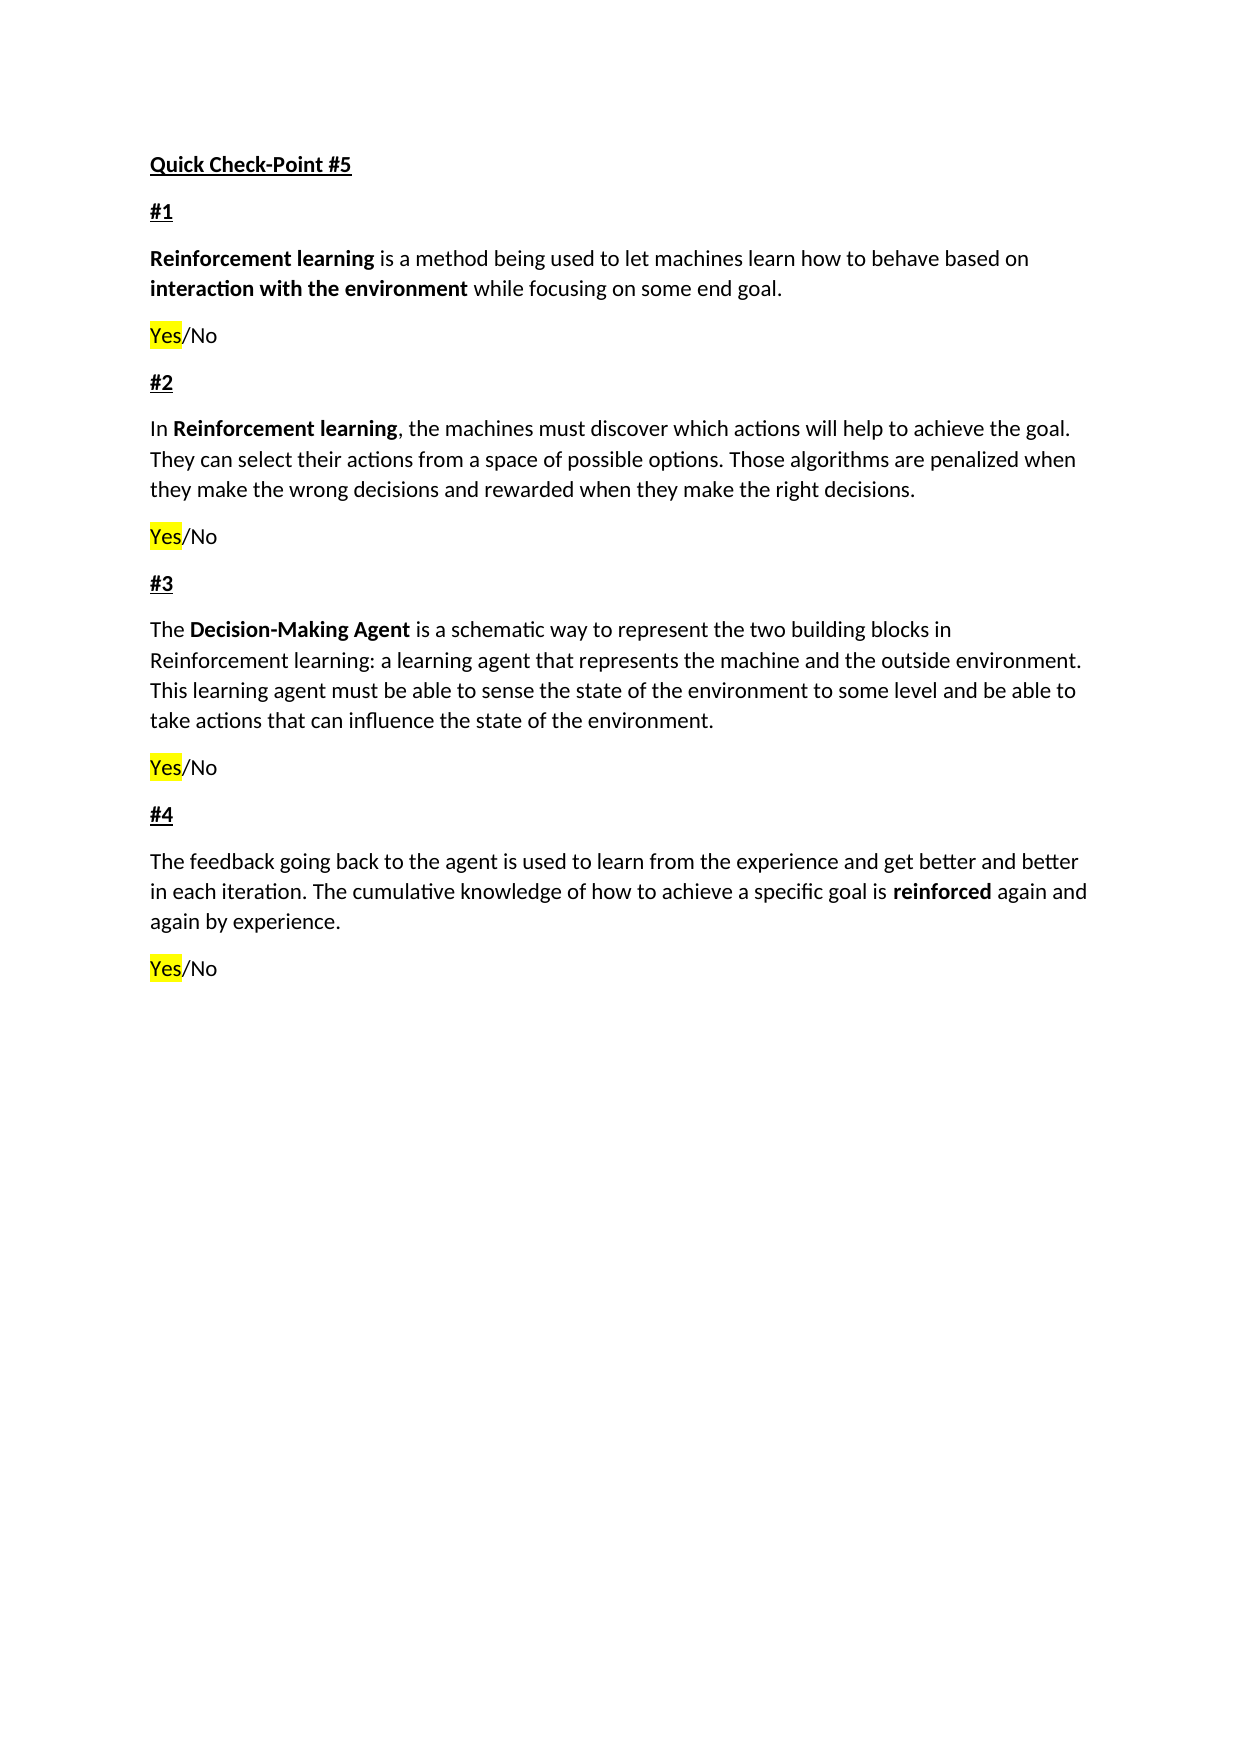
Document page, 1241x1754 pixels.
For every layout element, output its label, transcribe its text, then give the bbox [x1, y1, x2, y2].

text The Decision-Making Agent is a schematic way to represent the two building blocks in Reinforcement learning: a learning agent that represents the machine and the outside environment. This learning agent must be able to sense the state of the environment to some level and be able to take actions that can influence the state of the environment. [150, 616, 1090, 734]
text #2 [150, 368, 1090, 396]
text Yes/No [182, 954, 1090, 982]
text Quick Check-Point #5 [150, 150, 1090, 178]
text The feedback going back to the agent is used to learn from the experience and get better and better in each iteration. The cumulative knowledge of how to achieve a specific goal is reinforced again and again by experience. [150, 847, 1090, 935]
text #1 [150, 197, 1090, 225]
text #4 [150, 800, 1090, 828]
text In Reinforcement learning, the machines must discover which actions will help to achieve the goal. They can select their actions from a space of possible options. Those algorithms are penalized when they make the wrong decisions and rewarded when they make the right decisions. [150, 414, 1090, 503]
text Yes/No [182, 522, 1090, 550]
text #3 [150, 569, 1090, 597]
text Yes/No [182, 753, 1090, 781]
text Reinforcement learning is a method being used to let machines learn how to behave based on interaction with the environment while focusing on some end goal. [150, 244, 1090, 302]
text Yes/No [182, 321, 1090, 349]
